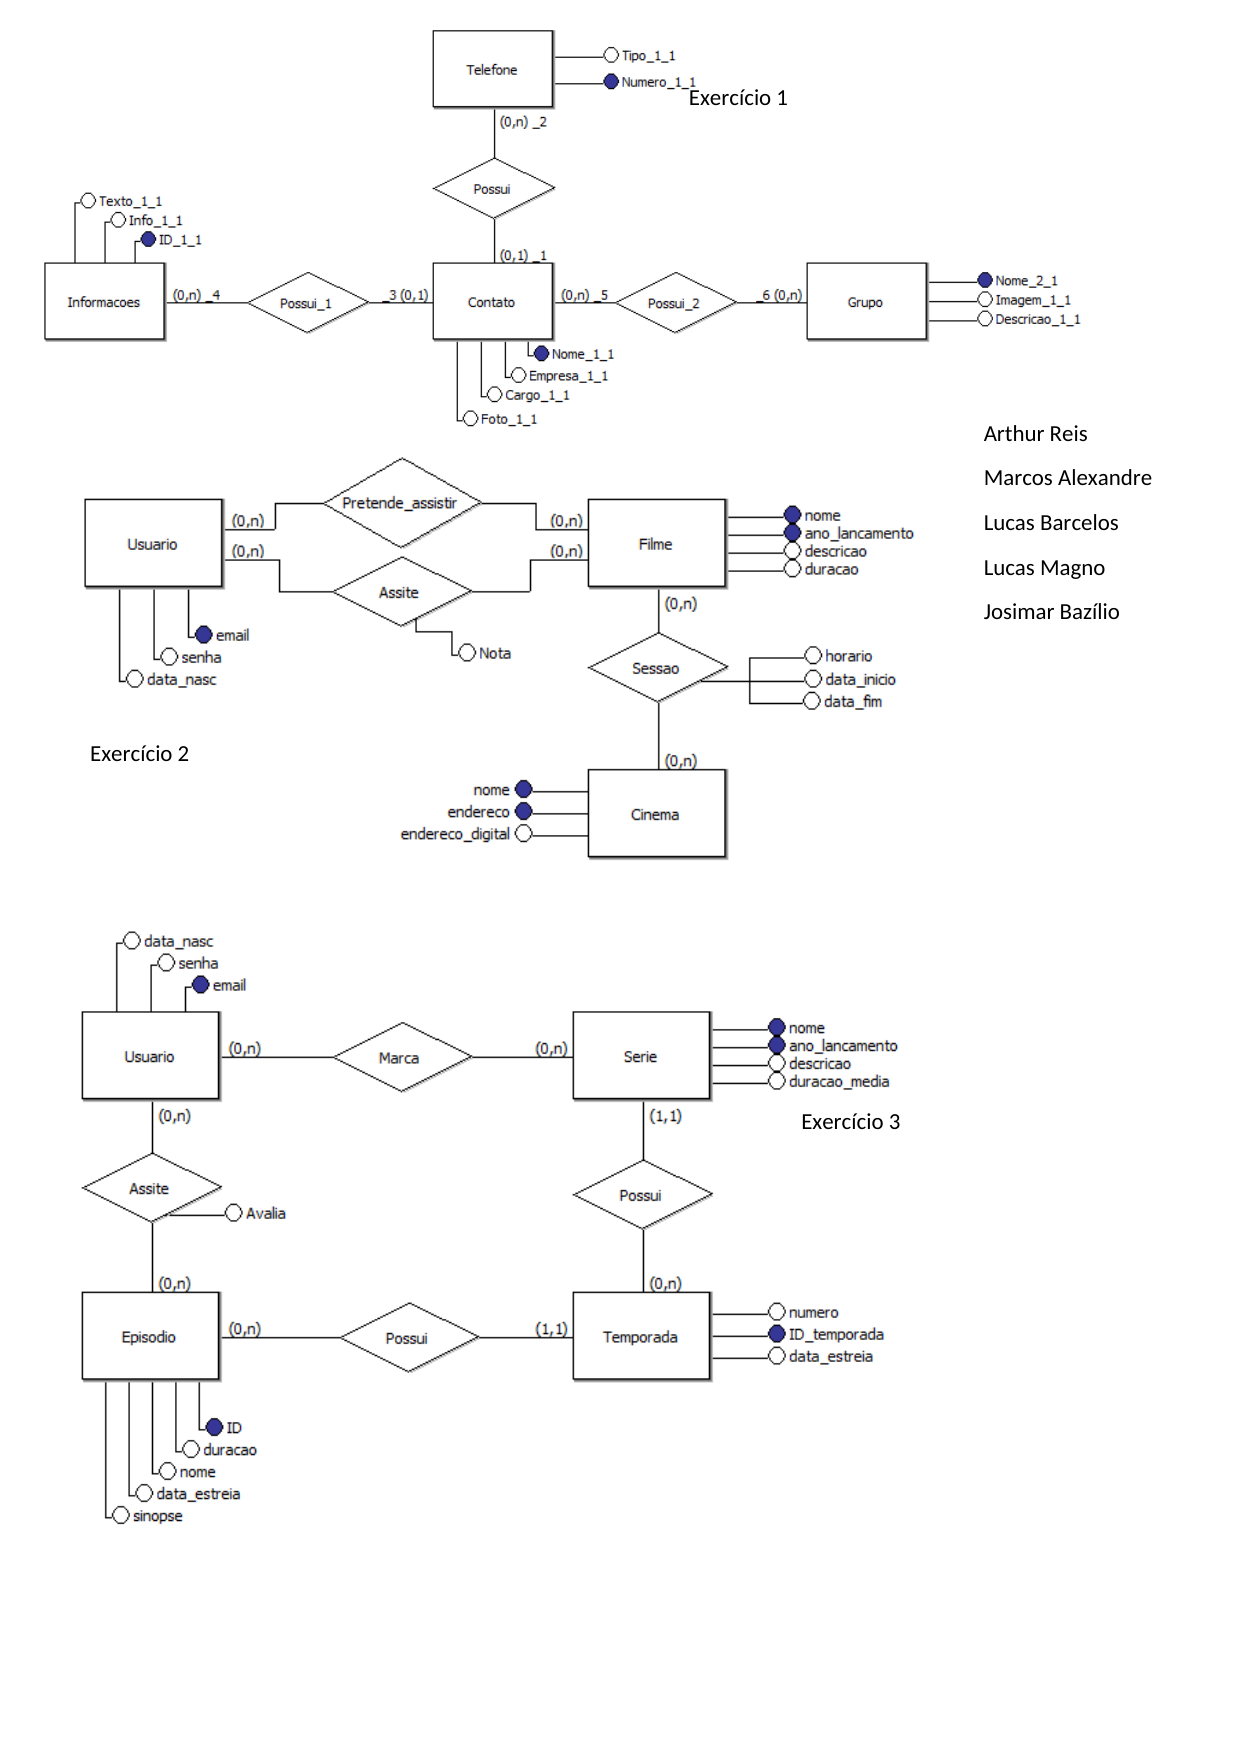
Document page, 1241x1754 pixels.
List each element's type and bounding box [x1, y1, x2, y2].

picture [75, 918, 907, 1531]
picture [18, 0, 1094, 874]
